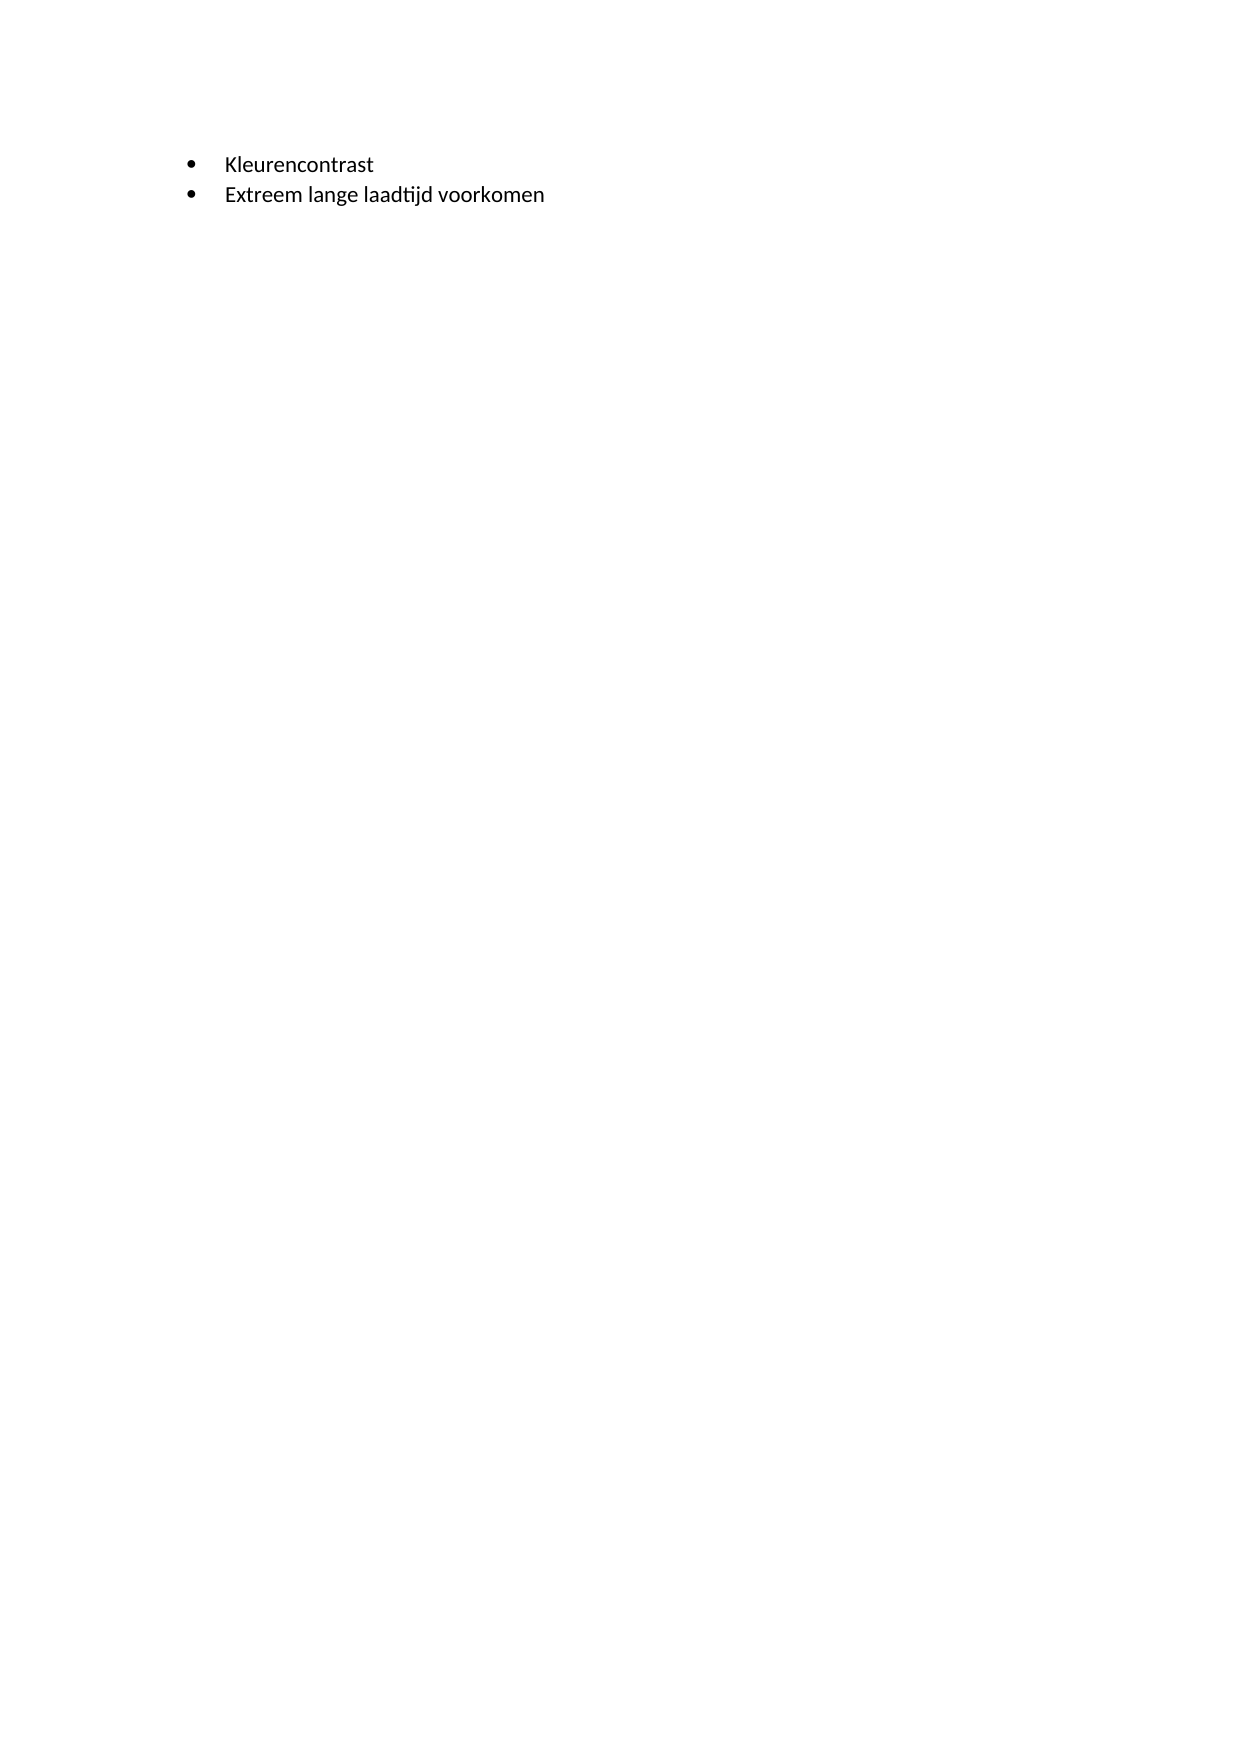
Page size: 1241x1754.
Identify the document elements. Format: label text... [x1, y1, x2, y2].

list Kleurencontrast [187, 150, 1090, 178]
list Extreem lange laadtijd voorkomen [187, 180, 1090, 208]
